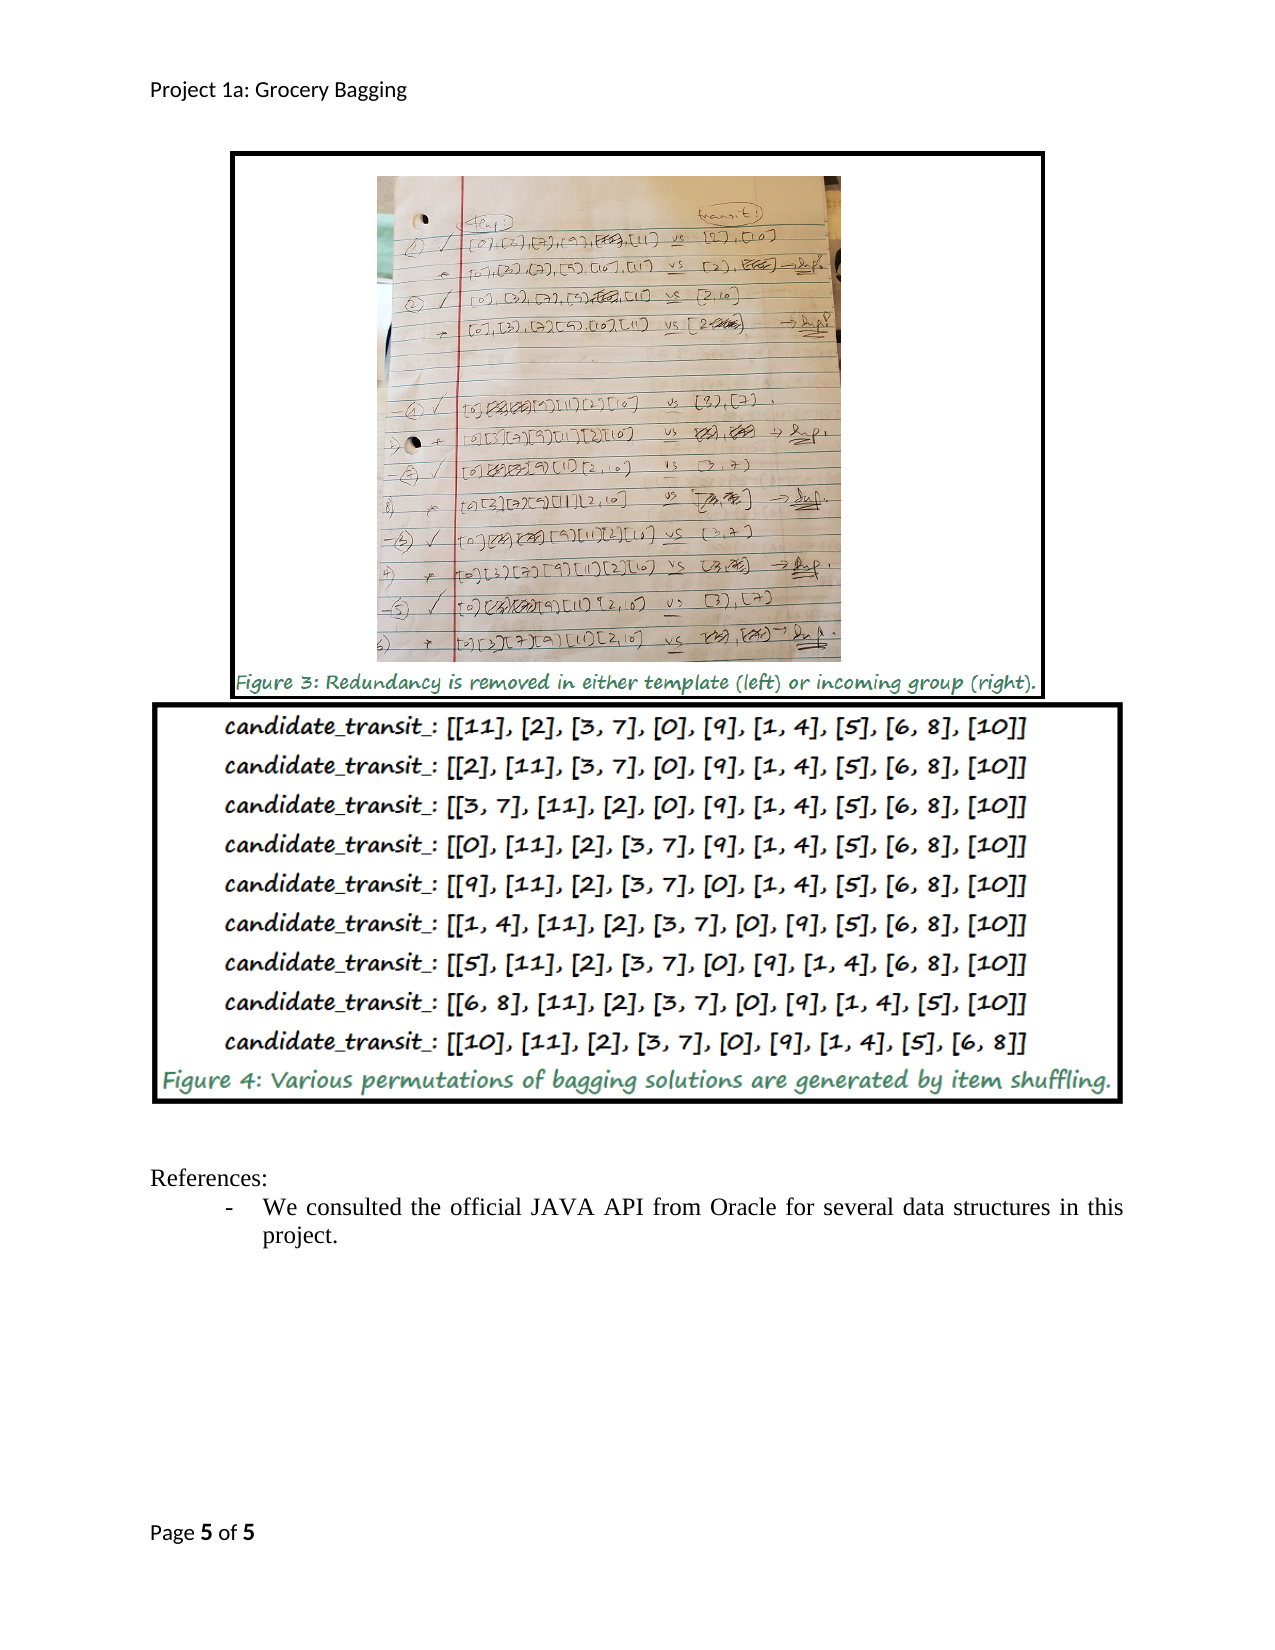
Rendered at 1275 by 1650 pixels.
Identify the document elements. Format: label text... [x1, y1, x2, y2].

picture [150, 150, 1125, 1106]
text References: [150, 1163, 1125, 1192]
list We consulted the official JAVA API from Oracle for several data structures in this project. [225, 1192, 1125, 1249]
